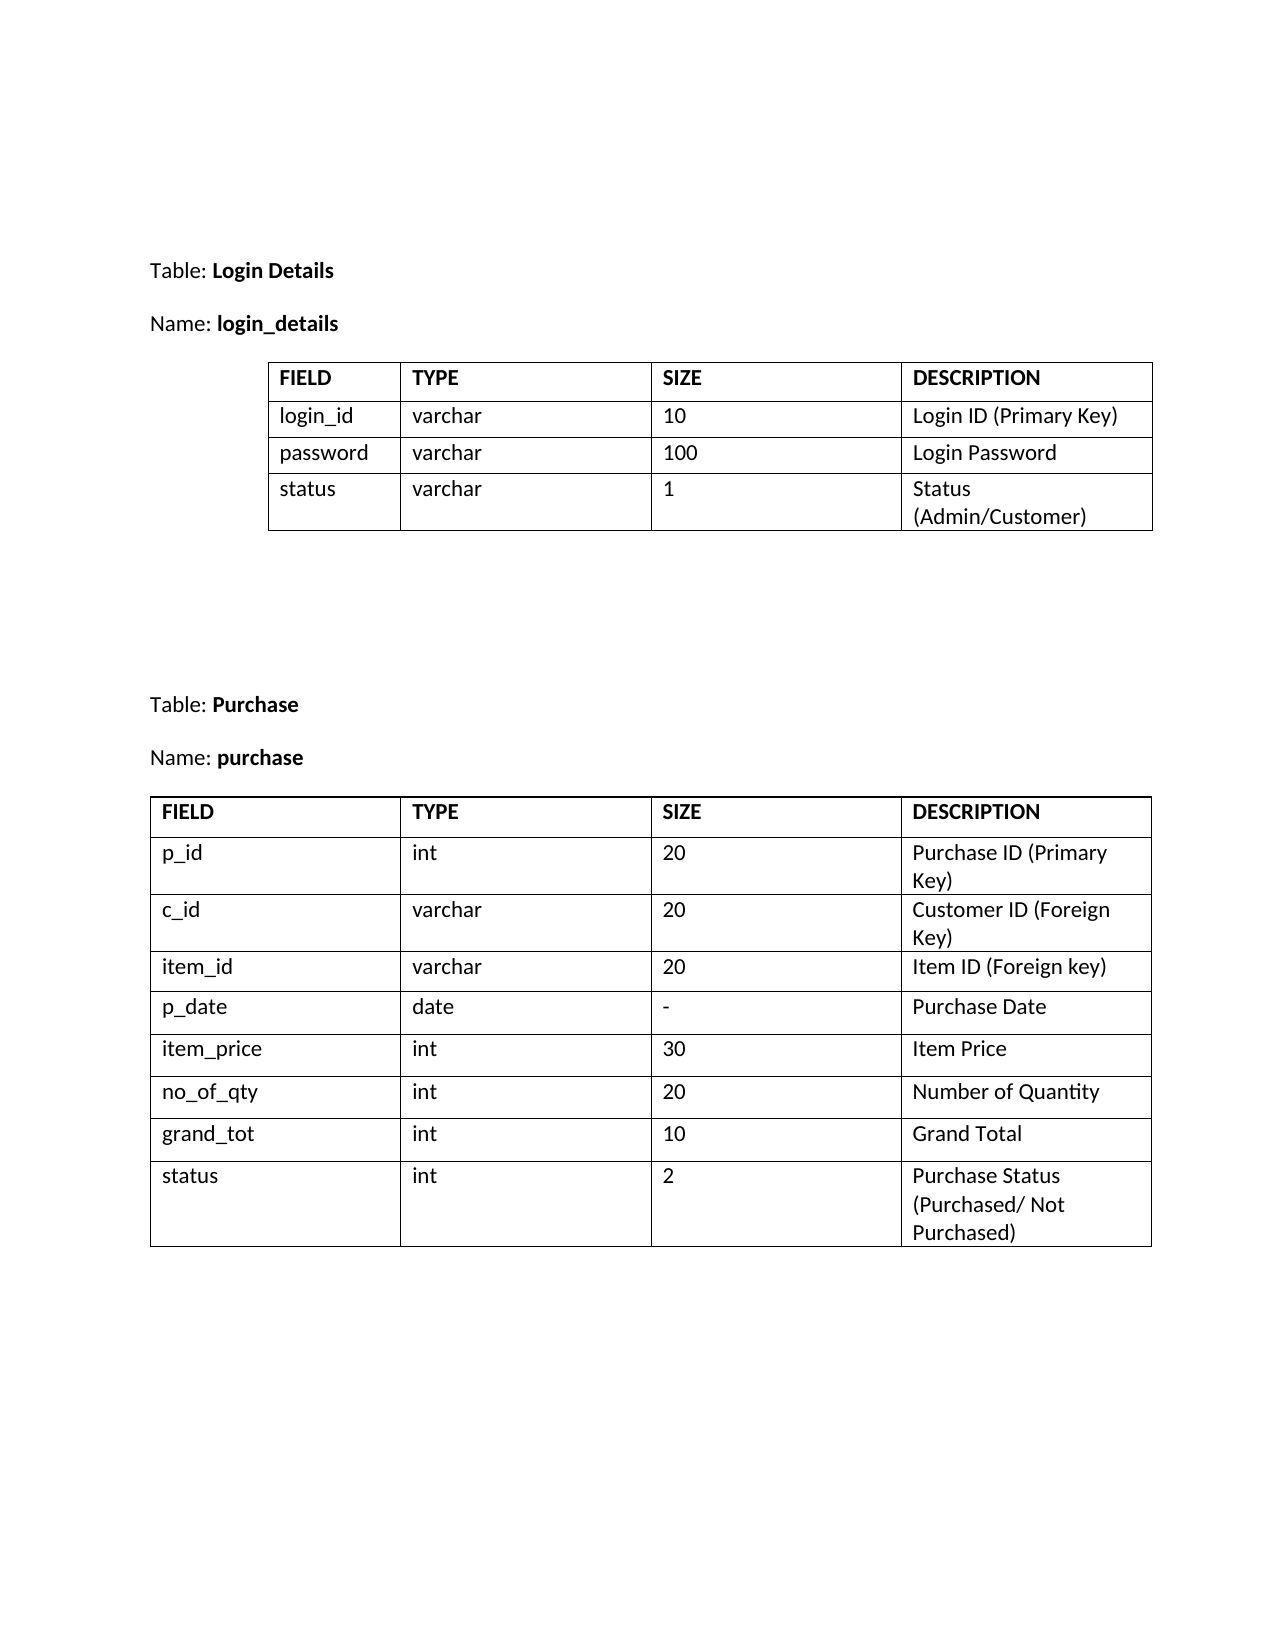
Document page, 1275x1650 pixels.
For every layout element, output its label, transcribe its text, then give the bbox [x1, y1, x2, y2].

table_header DESCRIPTION [902, 798, 1151, 837]
table_cell 20 [652, 952, 901, 991]
text Name: purchase [150, 743, 1125, 771]
table_cell int [401, 838, 651, 894]
table_cell grand_tot [151, 1119, 400, 1161]
table_cell Customer ID (Foreign Key) [902, 895, 1151, 951]
table_cell Login ID (Primary Key) [902, 402, 1152, 437]
table_cell p_date [151, 992, 400, 1033]
text Table: Purchase [150, 690, 1125, 718]
table_header TYPE [401, 363, 651, 401]
table_cell int [401, 1119, 651, 1161]
table_cell varchar [401, 474, 651, 530]
table_cell 1 [652, 474, 901, 530]
table_cell no_of_qty [151, 1077, 400, 1118]
table_cell 10 [652, 402, 901, 437]
table_cell password [269, 438, 400, 473]
table_cell varchar [401, 402, 651, 437]
table_cell 20 [652, 895, 901, 951]
table_cell Status (Admin/Customer) [902, 474, 1152, 530]
table_header TYPE [401, 798, 651, 837]
table_cell status [151, 1162, 400, 1246]
table_cell p_id [151, 838, 400, 894]
text Name: login_details [150, 309, 1125, 337]
table_cell Item ID (Foreign key) [902, 952, 1151, 991]
table_header FIELD [151, 798, 400, 837]
table_cell - [652, 992, 901, 1033]
table_cell Grand Total [902, 1119, 1151, 1161]
table_cell 20 [652, 1077, 901, 1118]
table_cell Number of Quantity [902, 1077, 1151, 1118]
table_cell Purchase Date [902, 992, 1151, 1033]
table_cell 100 [652, 438, 901, 473]
table_cell c_id [151, 895, 400, 951]
table_header SIZE [652, 798, 901, 837]
table_cell varchar [401, 952, 651, 991]
table_header SIZE [652, 363, 901, 401]
table_cell item_price [151, 1035, 400, 1076]
table_cell Login Password [902, 438, 1152, 473]
table_cell varchar [401, 895, 651, 951]
table_cell status [269, 474, 400, 530]
table_cell Item Price [902, 1035, 1151, 1076]
table_header FIELD [269, 363, 400, 401]
table_cell login_id [269, 402, 400, 437]
table_cell 30 [652, 1035, 901, 1076]
table_cell 20 [652, 838, 901, 894]
table_cell varchar [401, 438, 651, 473]
table_cell 10 [652, 1119, 901, 1161]
table_cell int [401, 1035, 651, 1076]
table_header DESCRIPTION [902, 363, 1152, 401]
text Table: Login Details [150, 256, 1125, 284]
table_cell int [401, 1162, 651, 1246]
table_cell date [401, 992, 651, 1033]
table_cell Purchase ID (Primary Key) [902, 838, 1151, 894]
table_cell 2 [652, 1162, 901, 1246]
table_cell int [401, 1077, 651, 1118]
table_cell Purchase Status (Purchased/ Not Purchased) [902, 1162, 1151, 1246]
table_cell item_id [151, 952, 400, 991]
